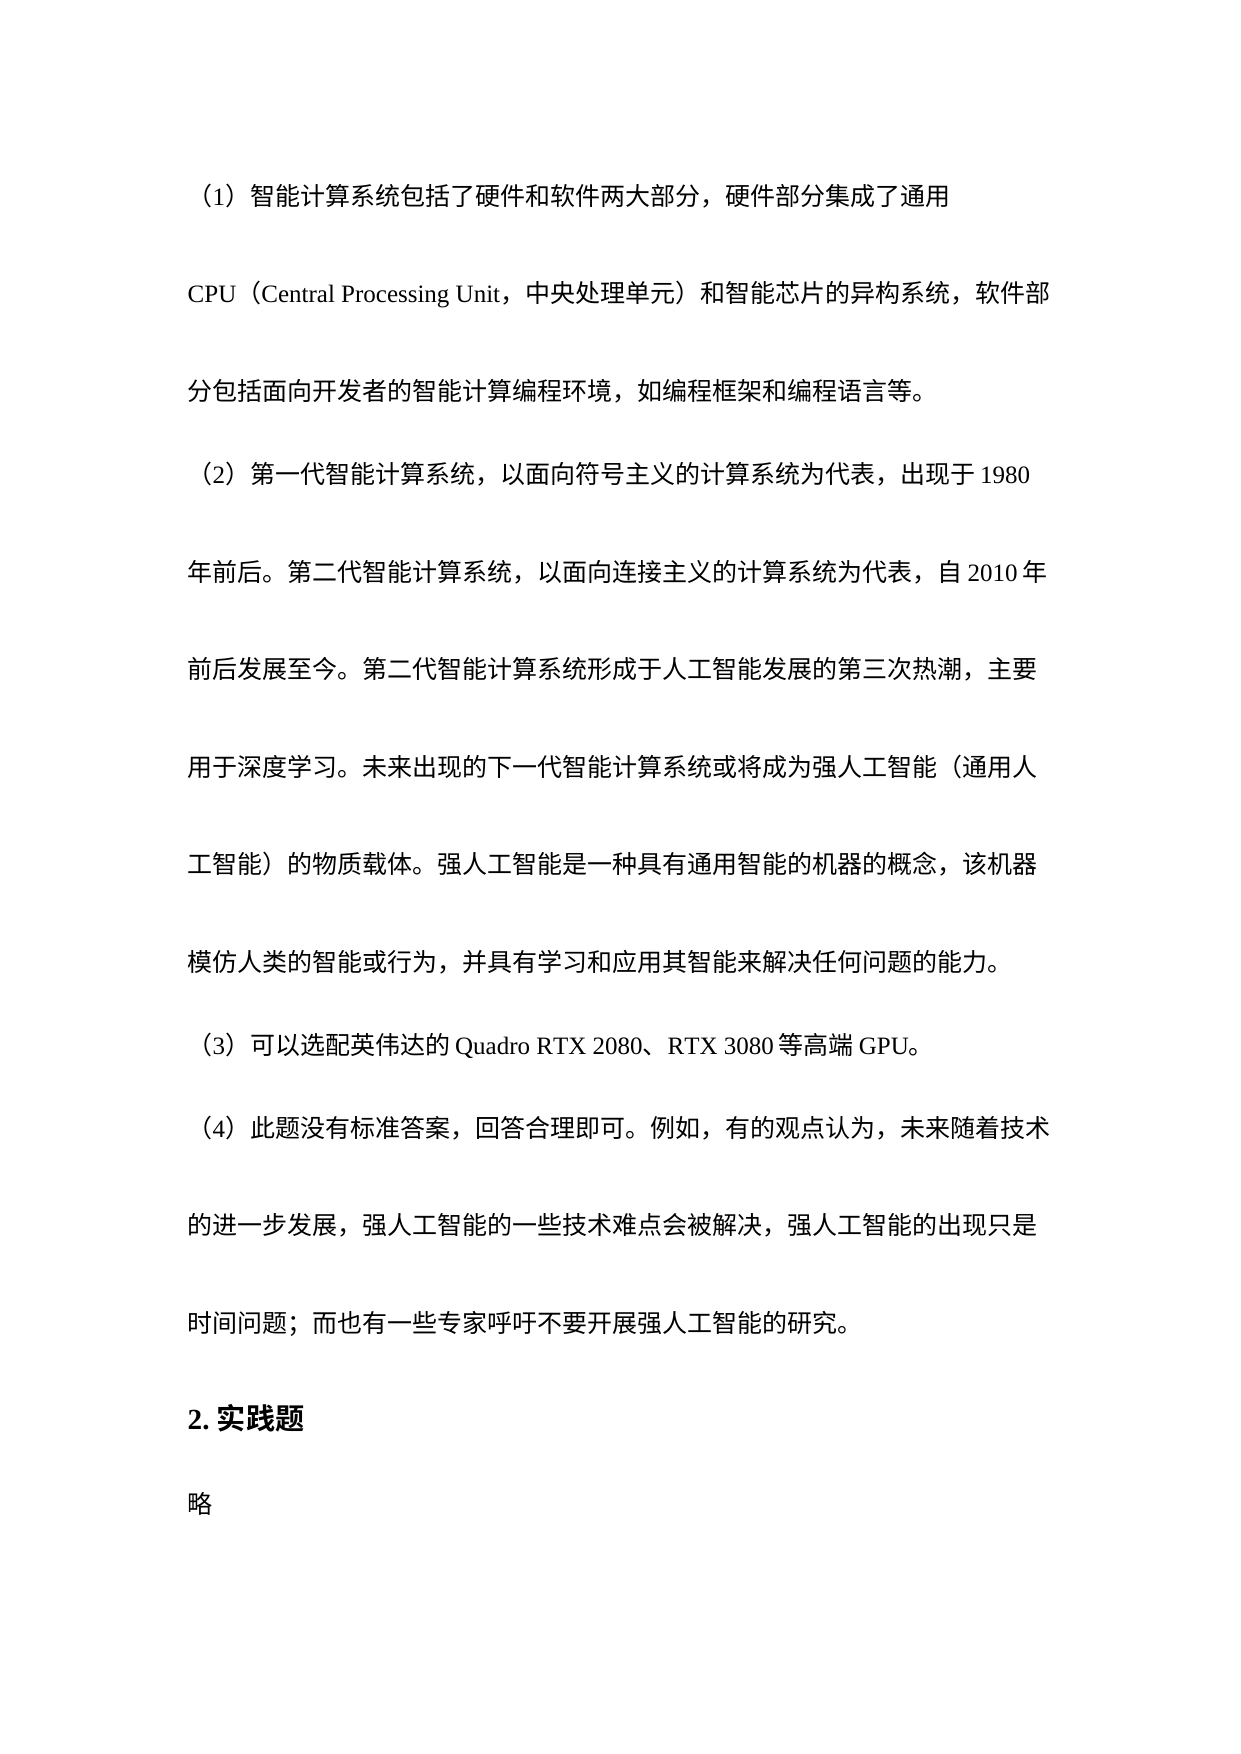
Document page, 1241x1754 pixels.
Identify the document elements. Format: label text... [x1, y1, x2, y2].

text （3）可以选配英伟达的Quadro RTX 2080、RTX 3080等高端GPU。 [187, 1011, 1053, 1076]
text （1）智能计算系统包括了硬件和软件两大部分，硬件部分集成了通用CPU（Central Processing Unit，中央处理单元）和智能芯片的异构系统，软件部分包括面向开发者的智能计算编程环境，如编程框架和编程语言等。 [187, 162, 1053, 422]
text （4）此题没有标准答案，回答合理即可。例如，有的观点认为，未来随着技术的进一步发展，强人工智能的一些技术难点会被解决，强人工智能的出现只是时间问题；而也有一些专家呼吁不要开展强人工智能的研究。 [187, 1094, 1053, 1354]
text 2. 实践题 [187, 1384, 1053, 1449]
text 略 [187, 1471, 1053, 1536]
text （2）第一代智能计算系统，以面向符号主义的计算系统为代表，出现于1980年前后。第二代智能计算系统，以面向连接主义的计算系统为代表，自2010年前后发展至今。第二代智能计算系统形成于人工智能发展的第三次热潮，主要用于深度学习。未来出现的下一代智能计算系统或将成为强人工智能（通用人工智能）的物质载体。强人工智能是一种具有通用智能的机器的概念，该机器模仿人类的智能或行为，并具有学习和应用其智能来解决任何问题的能力。 [187, 440, 1053, 993]
